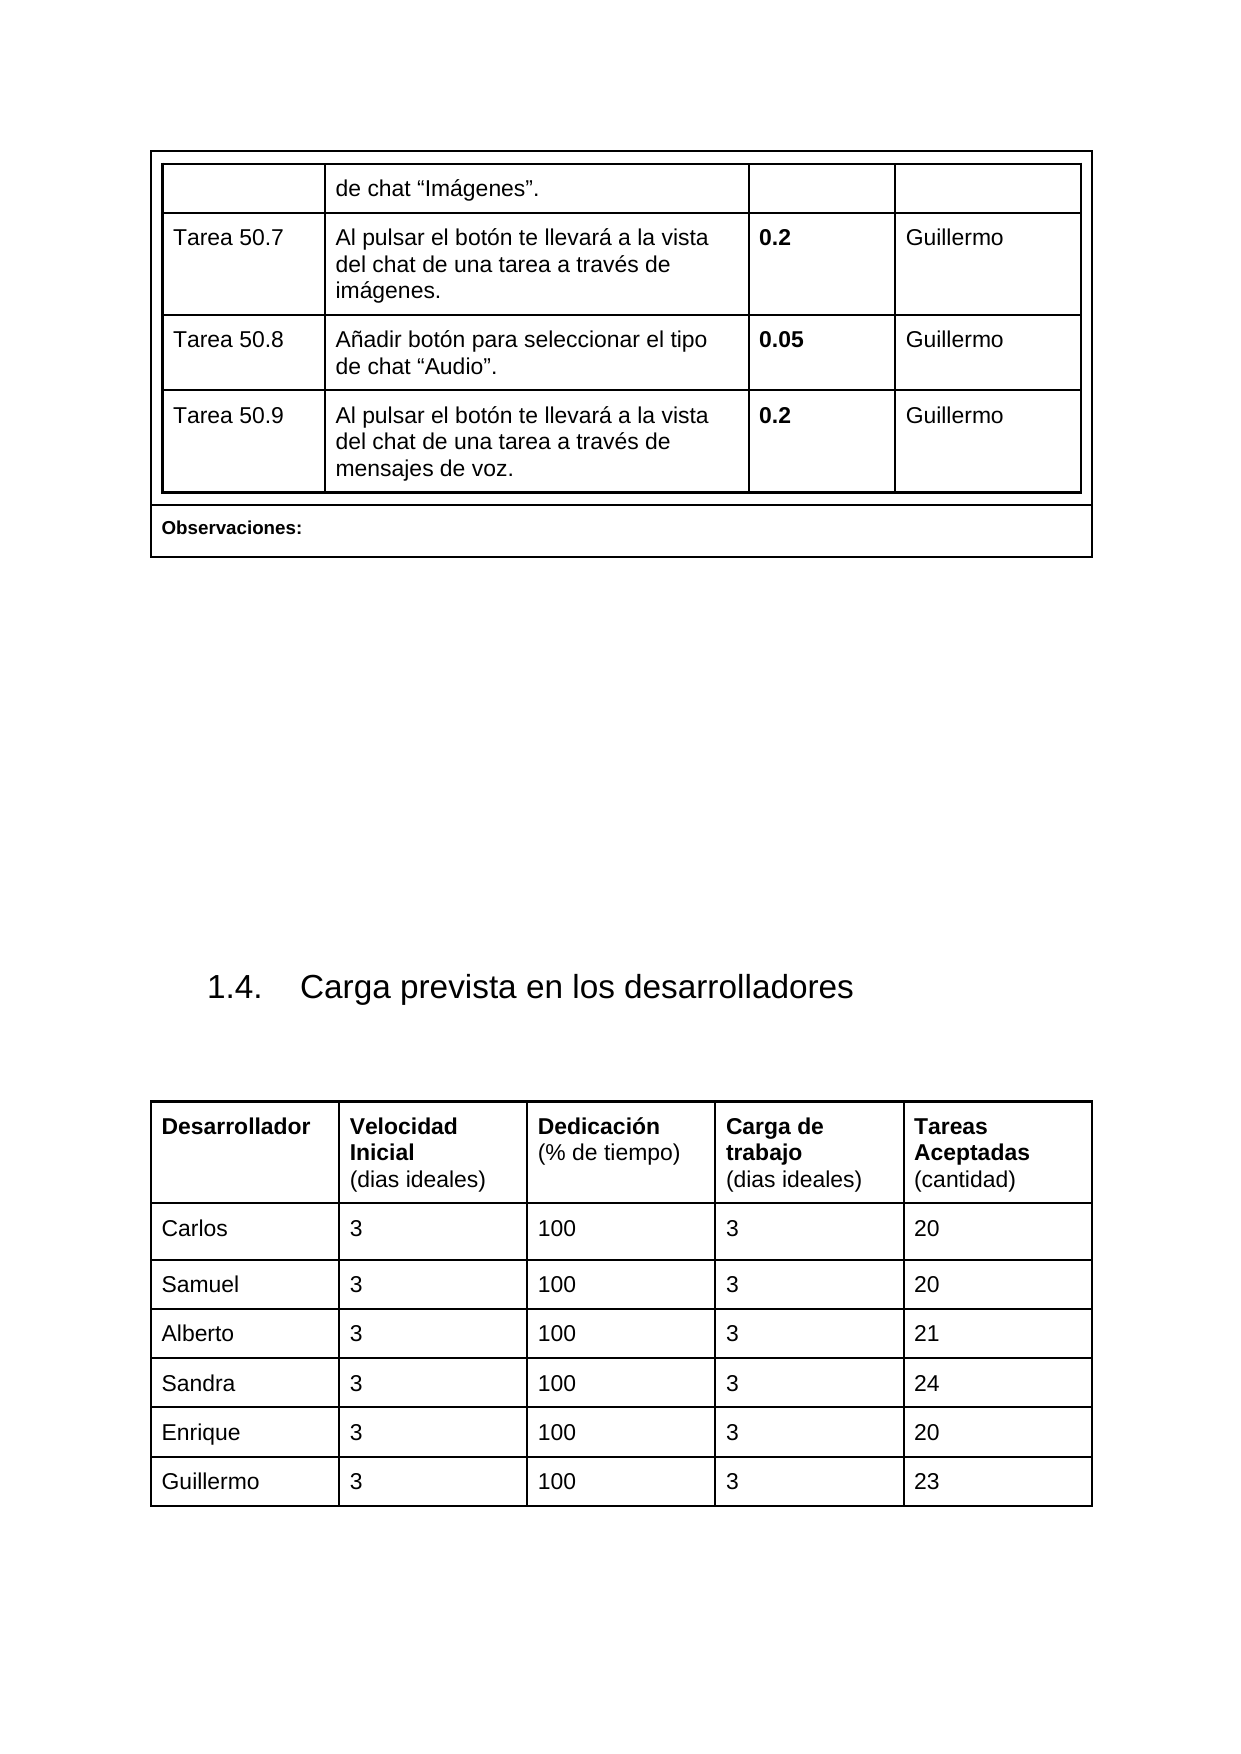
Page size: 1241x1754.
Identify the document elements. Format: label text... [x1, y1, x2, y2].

table_cell 24 [905, 1359, 1091, 1406]
table_header Tareas Aceptadas (cantidad) [905, 1103, 1091, 1202]
table_cell 3 [716, 1359, 903, 1406]
table_cell 21 [905, 1310, 1091, 1357]
table_header Desarrollador [152, 1103, 338, 1202]
table_cell 3 [340, 1458, 526, 1505]
table_cell 3 [340, 1204, 526, 1258]
table_cell 100 [528, 1204, 714, 1258]
table_cell 100 [528, 1310, 714, 1357]
table_cell 3 [716, 1261, 903, 1308]
table_cell 3 [716, 1458, 903, 1505]
table_cell Carlos [152, 1204, 338, 1258]
table_cell 100 [528, 1359, 714, 1406]
table_cell 20 [905, 1261, 1091, 1308]
table_header Velocidad Inicial (dias ideales) [340, 1103, 526, 1202]
table_cell 100 [528, 1261, 714, 1308]
table_header Dedicación (% de tiempo) [528, 1103, 714, 1202]
table_cell Observaciones: [152, 506, 1091, 556]
table_cell 3 [716, 1204, 903, 1258]
table_cell 23 [905, 1458, 1091, 1505]
table_cell Alberto [152, 1310, 338, 1357]
table_cell 100 [528, 1458, 714, 1505]
table_header Carga de trabajo (dias ideales) [716, 1103, 903, 1202]
table_cell 3 [716, 1408, 903, 1456]
table_cell 3 [340, 1408, 526, 1456]
table_cell Sandra [152, 1359, 338, 1406]
table_cell [152, 152, 1091, 504]
table_cell Guillermo [152, 1458, 338, 1505]
table_cell 3 [340, 1261, 526, 1308]
table_cell Enrique [152, 1408, 338, 1456]
table_cell 20 [905, 1408, 1091, 1456]
table_cell 3 [716, 1310, 903, 1357]
subtitle Carga prevista en los desarrolladores [262, 967, 1090, 1005]
table_cell Samuel [152, 1261, 338, 1308]
table_cell 20 [905, 1204, 1091, 1258]
table_cell 3 [340, 1310, 526, 1357]
table_cell 3 [340, 1359, 526, 1406]
table_cell 100 [528, 1408, 714, 1456]
